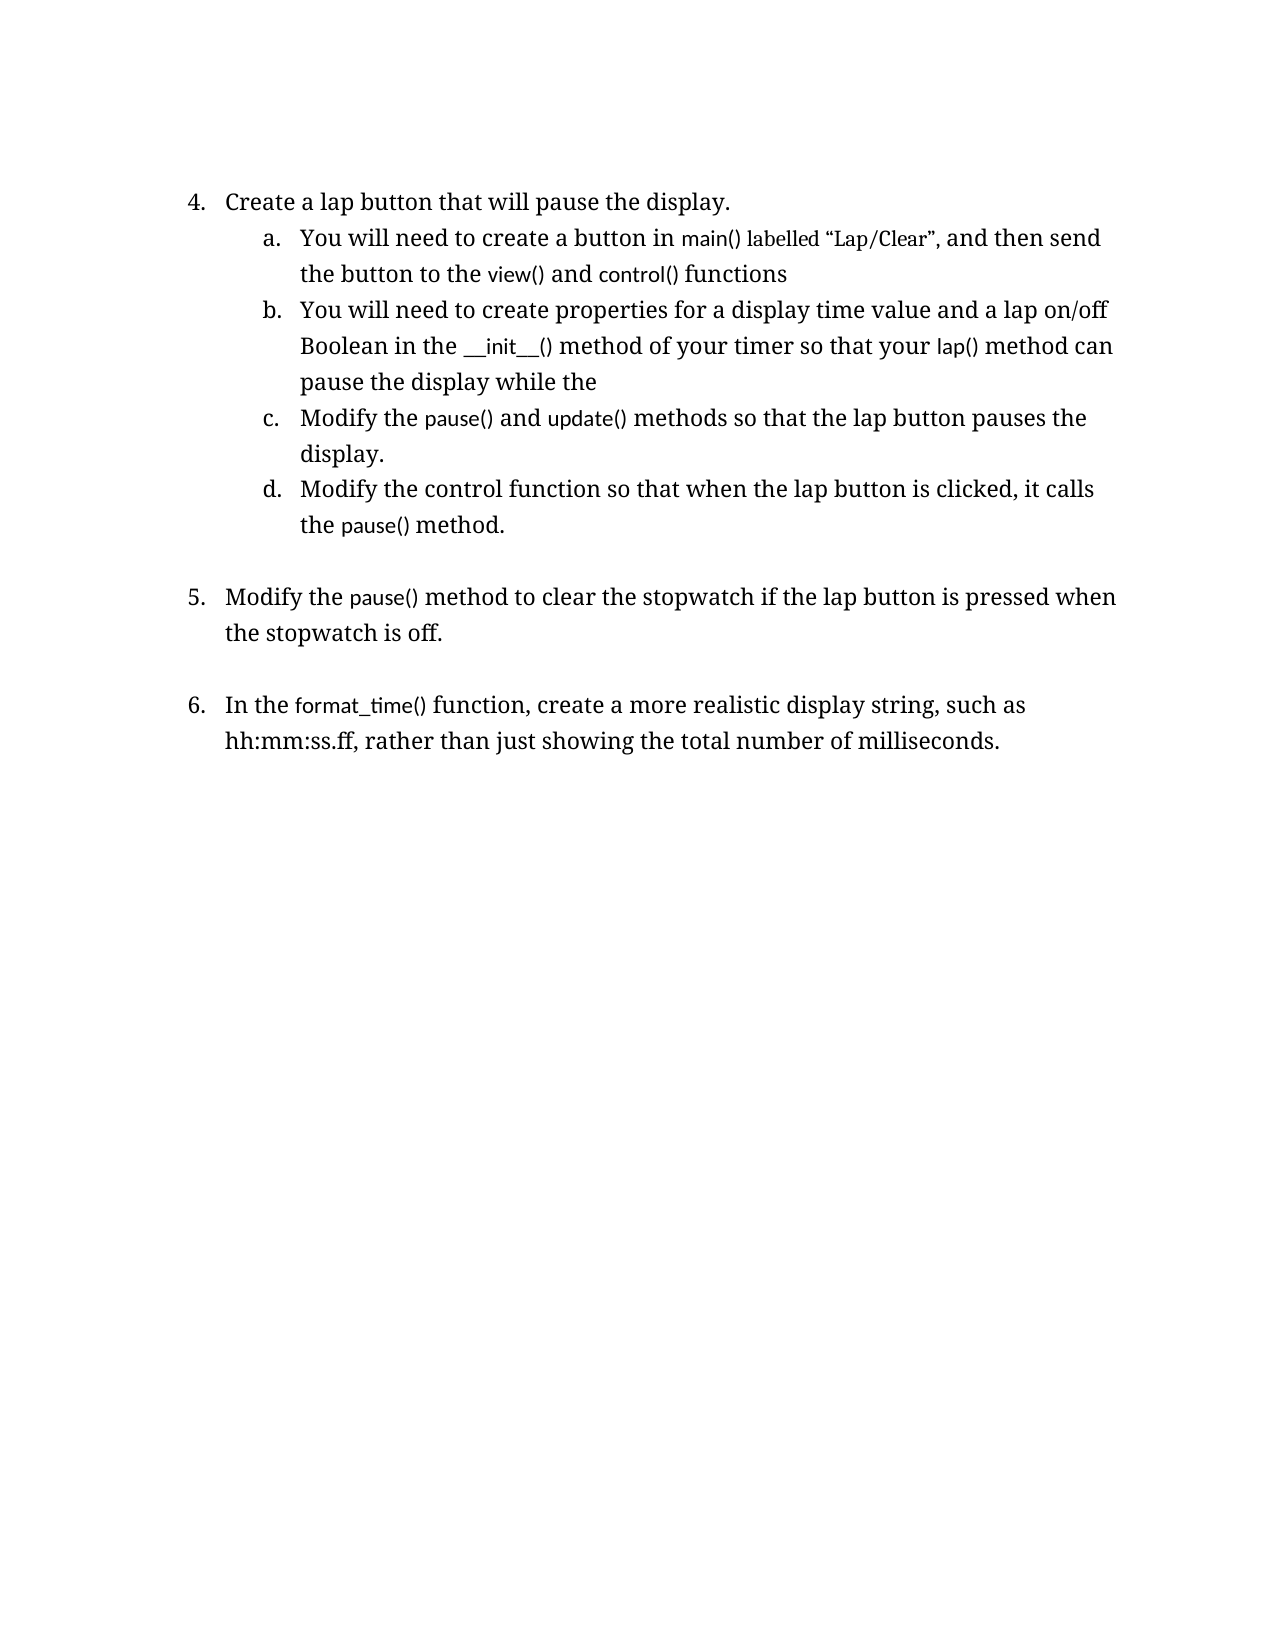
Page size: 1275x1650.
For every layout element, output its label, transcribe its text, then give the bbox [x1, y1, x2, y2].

list Modify the control function so that when the lap button is clicked, it calls the pause() method. [262, 473, 1125, 541]
list Create a lap button that will pause the display. [187, 186, 1125, 217]
list You will need to create a button in main() labelled “Lap/Clear”, and then send the button to the view() and control() functions [262, 222, 1125, 289]
list Modify the pause() and update() methods so that the lap button pauses the display. [262, 402, 1125, 469]
list You will need to create properties for a display time value and a lap on/off Boolean in the __init__() method of your timer so that your lap() method can pause the display while the [262, 294, 1125, 397]
list In the format_time() function, create a more realistic display string, such as hh:mm:ss.ff, rather than just showing the total number of milliseconds. [187, 689, 1125, 756]
list Modify the pause() method to clear the stopwatch if the lap button is pressed when the stopwatch is off. [187, 581, 1125, 648]
